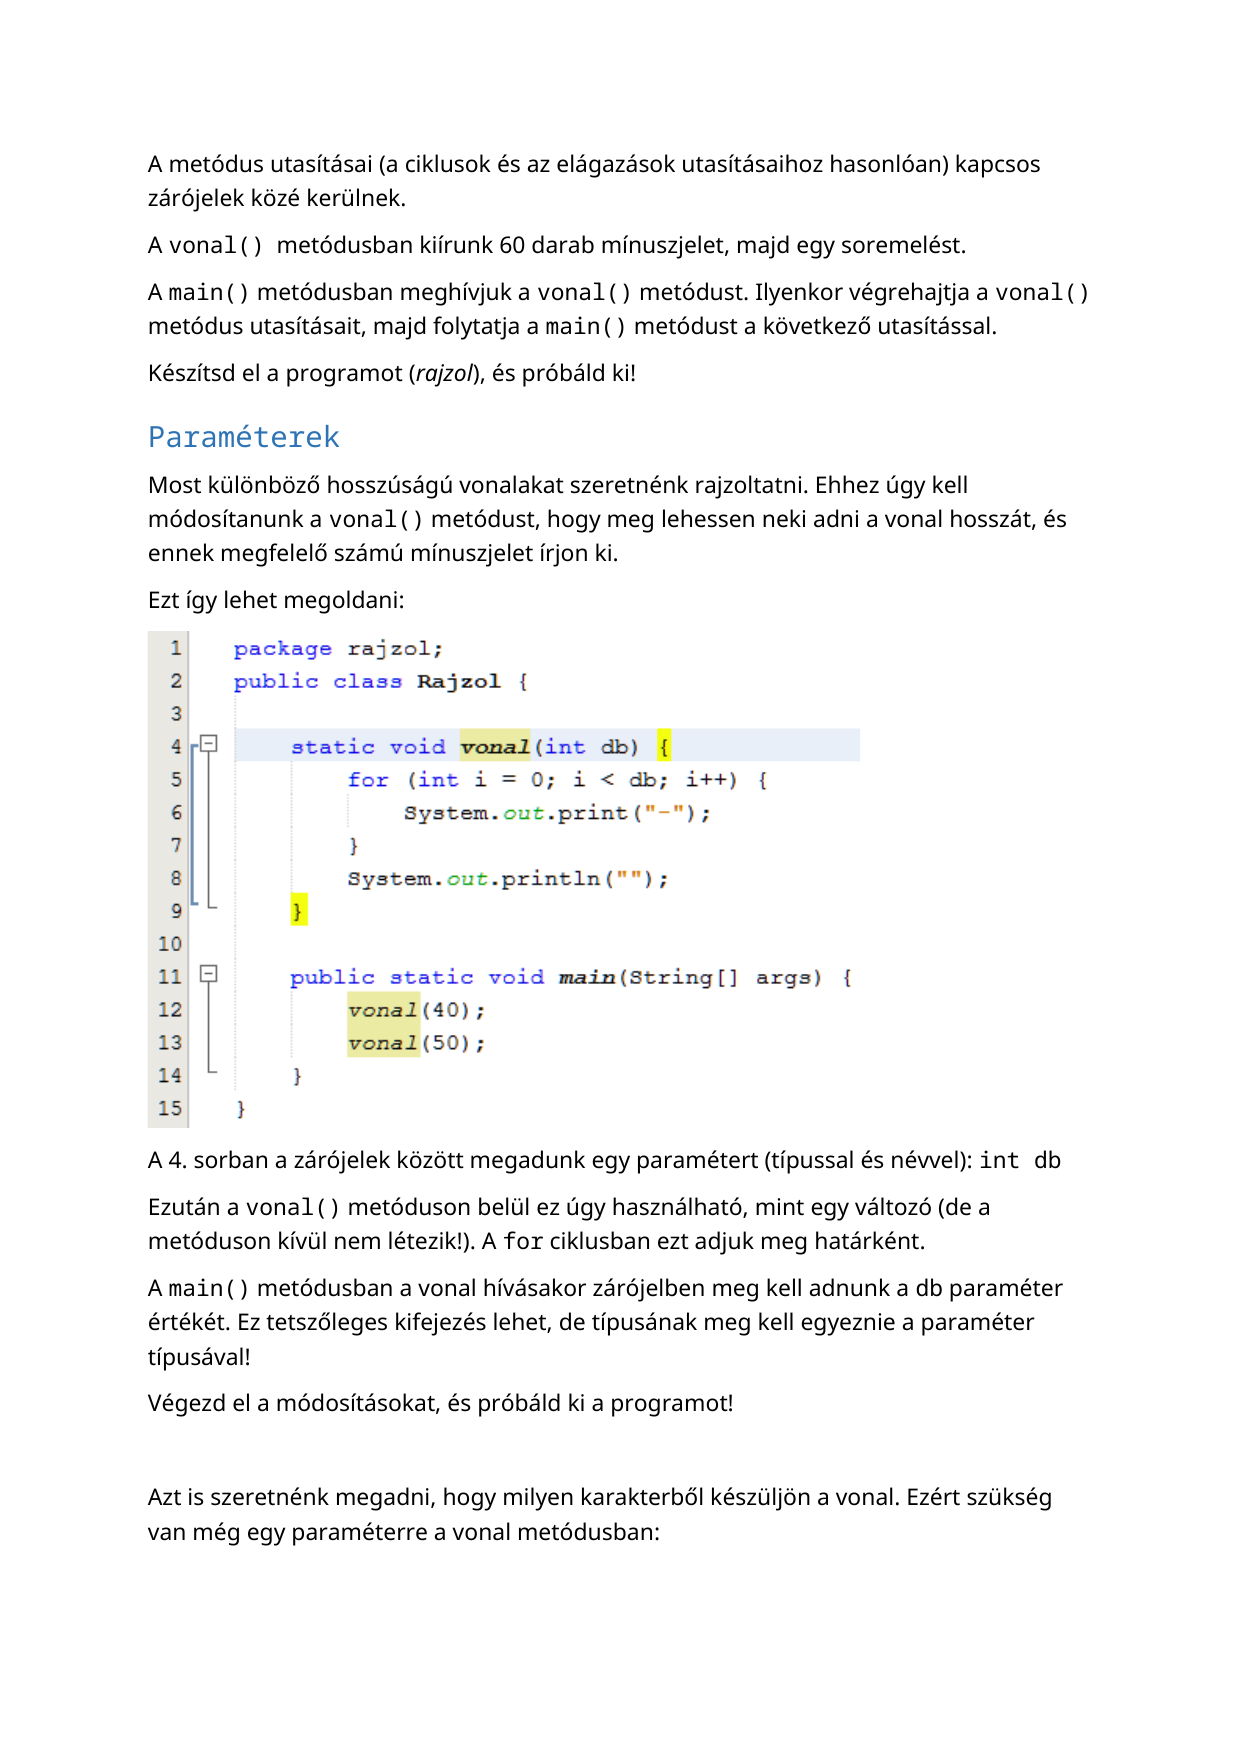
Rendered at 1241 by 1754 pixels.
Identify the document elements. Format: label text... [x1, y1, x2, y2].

text A main() metódusban a vonal hívásakor zárójelben meg kell adnunk a db paraméter értékét. Ez tetszőleges kifejezés lehet, de típusának meg kell egyeznie a paraméter típusával! [148, 1272, 1093, 1372]
subtitle Paraméterek [148, 416, 1093, 456]
text Végezd el a módosításokat, és próbáld ki a programot! [148, 1387, 1093, 1418]
text Azt is szeretnénk megadni, hogy milyen karakterből készüljön a vonal. Ezért szükség van még egy paraméterre a vonal metódusban: [148, 1481, 1093, 1547]
text A vonal() metódusban kiírunk 60 darab mínuszjelet, majd egy soremelést. [148, 229, 1093, 260]
picture [147, 631, 860, 1128]
text A main() metódusban meghívjuk a vonal() metódust. Ilyenkor végrehajtja a vonal() metódus utasításait, majd folytatja a main() metódust a következő utasítással. [148, 276, 1093, 341]
text A 4. sorban a zárójelek között megadunk egy paramétert (típussal és névvel): int db [148, 1143, 1093, 1175]
text Ezután a vonal() metóduson belül ez úgy használható, mint egy változó (de a metóduson kívül nem létezik!). A for ciklusban ezt adjuk meg határként. [148, 1190, 1093, 1256]
text Ezt így lehet megoldani: [148, 584, 1093, 615]
text A metódus utasításai (a ciklusok és az elágazások utasításaihoz hasonlóan) kapcsos zárójelek közé kerülnek. [148, 148, 1093, 213]
text Most különböző hosszúságú vonalakat szeretnénk rajzoltatni. Ehhez úgy kell módosítanunk a vonal() metódust, hogy meg lehessen neki adni a vonal hosszát, és ennek megfelelő számú mínuszjelet írjon ki. [148, 468, 1093, 568]
text Készítsd el a programot (rajzol), és próbáld ki! [148, 357, 1093, 388]
